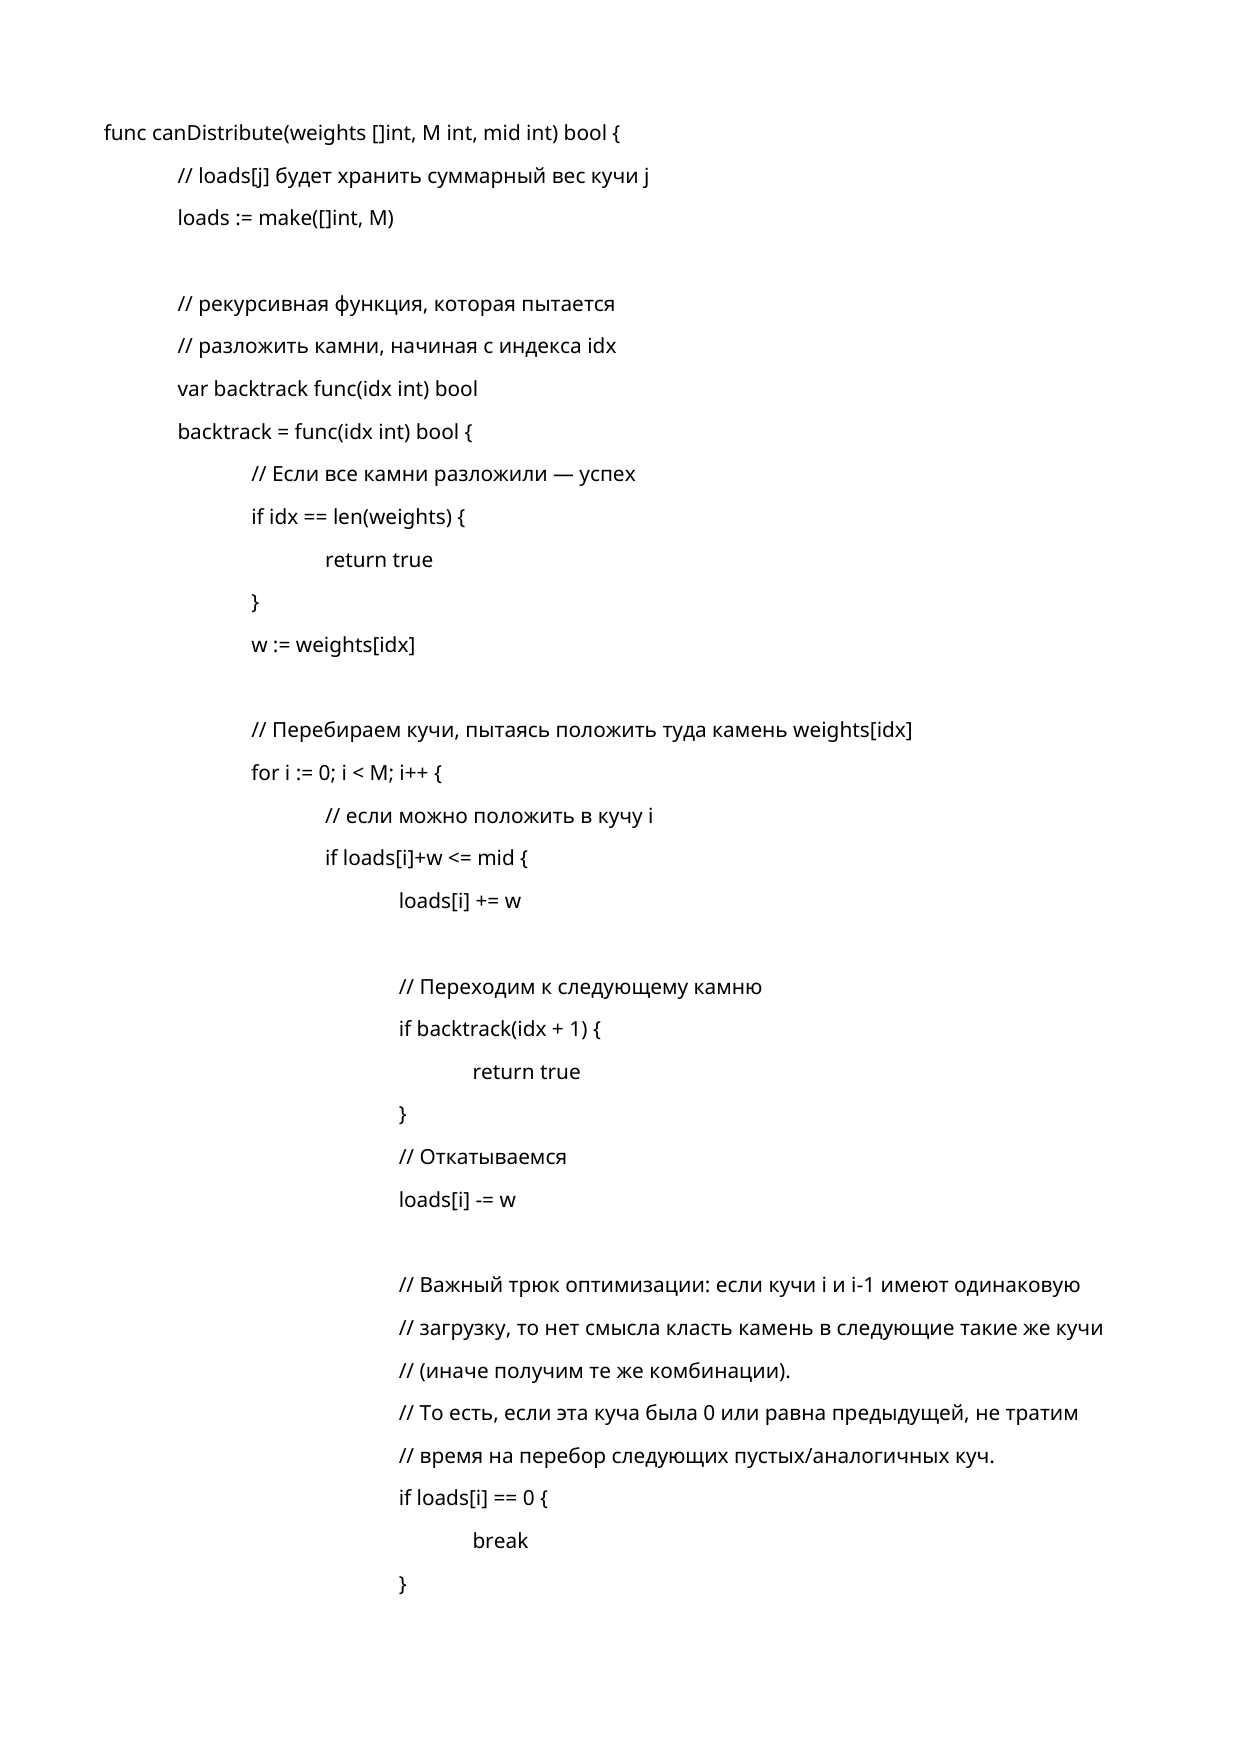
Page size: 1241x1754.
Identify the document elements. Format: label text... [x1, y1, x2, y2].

text if loads[i] == 0 { [103, 1483, 1152, 1512]
text // Если все камни разложили — успех [103, 459, 1152, 488]
text // если можно положить в кучу i [103, 801, 1152, 829]
text // (иначе получим те же комбинации). [103, 1356, 1152, 1384]
text func canDistribute(weights []int, M int, mid int) bool { [103, 118, 1152, 147]
text loads[i] += w [103, 886, 1152, 914]
text var backtrack func(idx int) bool [103, 374, 1152, 403]
text // Перебираем кучи, пытаясь положить туда камень weights[idx] [103, 716, 1152, 744]
text backtrack = func(idx int) bool { [103, 417, 1152, 445]
text // Переходим к следующему камню [103, 972, 1152, 1000]
text // loads[j] будет хранить суммарный вес кучи j [103, 161, 1152, 189]
text return true [103, 545, 1152, 573]
text } [103, 1569, 1152, 1597]
text return true [103, 1057, 1152, 1085]
text // загрузку, то нет смысла класть камень в следующие такие же кучи [103, 1313, 1152, 1342]
text // время на перебор следующих пустых/аналогичных куч. [103, 1441, 1152, 1469]
text if loads[i]+w <= mid { [103, 843, 1152, 872]
text loads := make([]int, M) [103, 203, 1152, 232]
text // Откатываемся [103, 1142, 1152, 1171]
text if idx == len(weights) { [103, 502, 1152, 531]
text // Важный трюк оптимизации: если кучи i и i-1 имеют одинаковую [103, 1271, 1152, 1299]
text // То есть, если эта куча была 0 или равна предыдущей, не тратим [103, 1398, 1152, 1427]
text break [103, 1526, 1152, 1554]
text } [103, 587, 1152, 616]
text } [103, 1099, 1152, 1128]
text for i := 0; i < M; i++ { [103, 758, 1152, 787]
text loads[i] -= w [103, 1185, 1152, 1213]
text // рекурсивная функция, которая пытается [103, 289, 1152, 317]
text // разложить камни, начиная с индекса idx [103, 332, 1152, 360]
text if backtrack(idx + 1) { [103, 1014, 1152, 1043]
text w := weights[idx] [103, 630, 1152, 658]
